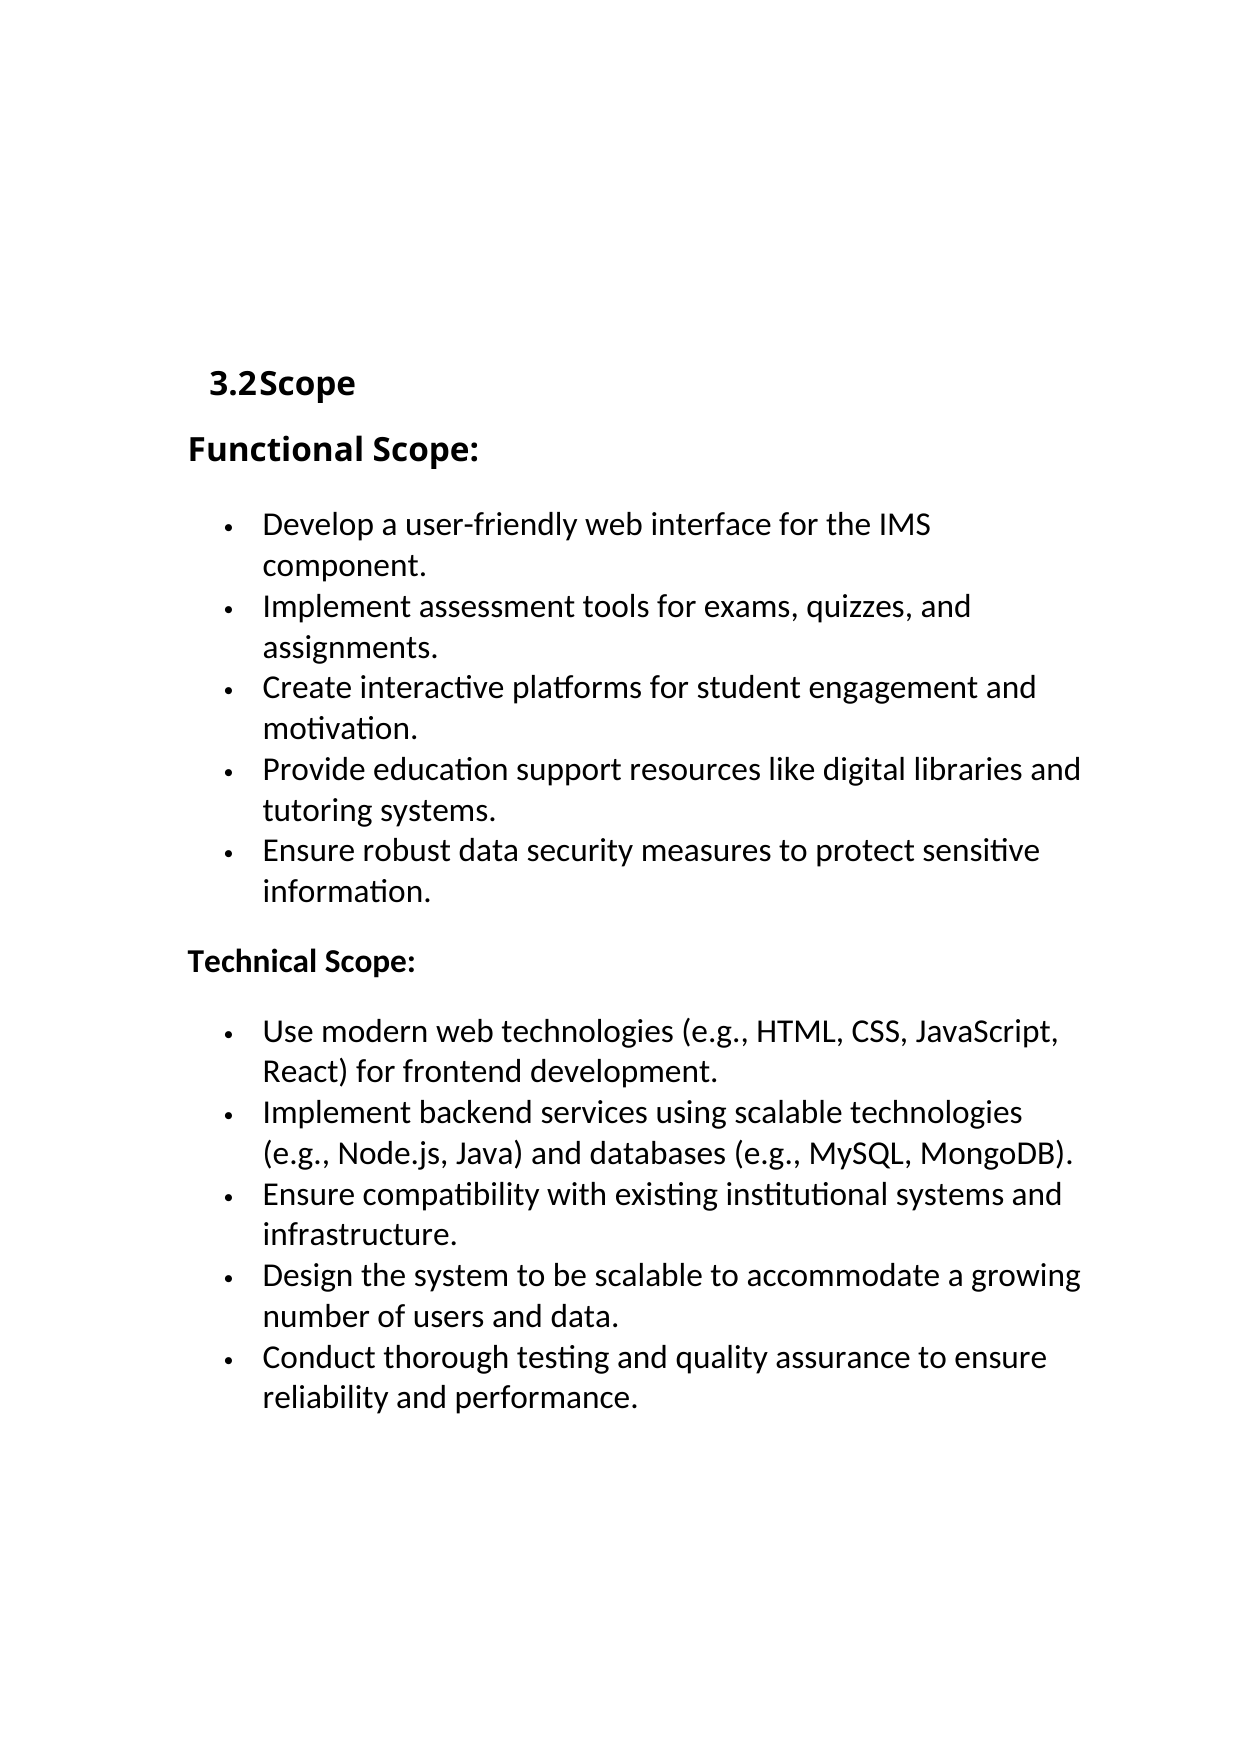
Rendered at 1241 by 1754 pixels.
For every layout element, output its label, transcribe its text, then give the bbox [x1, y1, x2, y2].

list Scope [209, 360, 1090, 405]
list Implement backend services using scalable technologies (e.g., Node.js, Java) and databases (e.g., MySQL, MongoDB). [225, 1091, 1090, 1173]
text Technical Scope: [187, 940, 1090, 981]
list Implement assessment tools for exams, quizzes, and assignments. [225, 585, 1090, 666]
text Functional Scope: [187, 425, 1090, 471]
list Ensure compatibility with existing institutional systems and infrastructure. [225, 1173, 1090, 1254]
list Create interactive platforms for student engagement and motivation. [225, 666, 1090, 748]
list Provide education support resources like digital libraries and tutoring systems. [225, 748, 1090, 829]
list Design the system to be scalable to accommodate a growing number of users and data. [225, 1254, 1090, 1336]
list Conduct thorough testing and quality assurance to ensure reliability and performance. [225, 1336, 1090, 1417]
list Ensure robust data security measures to protect sensitive information. [225, 829, 1090, 911]
list Use modern web technologies (e.g., HTML, CSS, JavaScript, React) for frontend development. [225, 1010, 1090, 1091]
list Develop a user-friendly web interface for the IMS component. [225, 503, 1090, 585]
